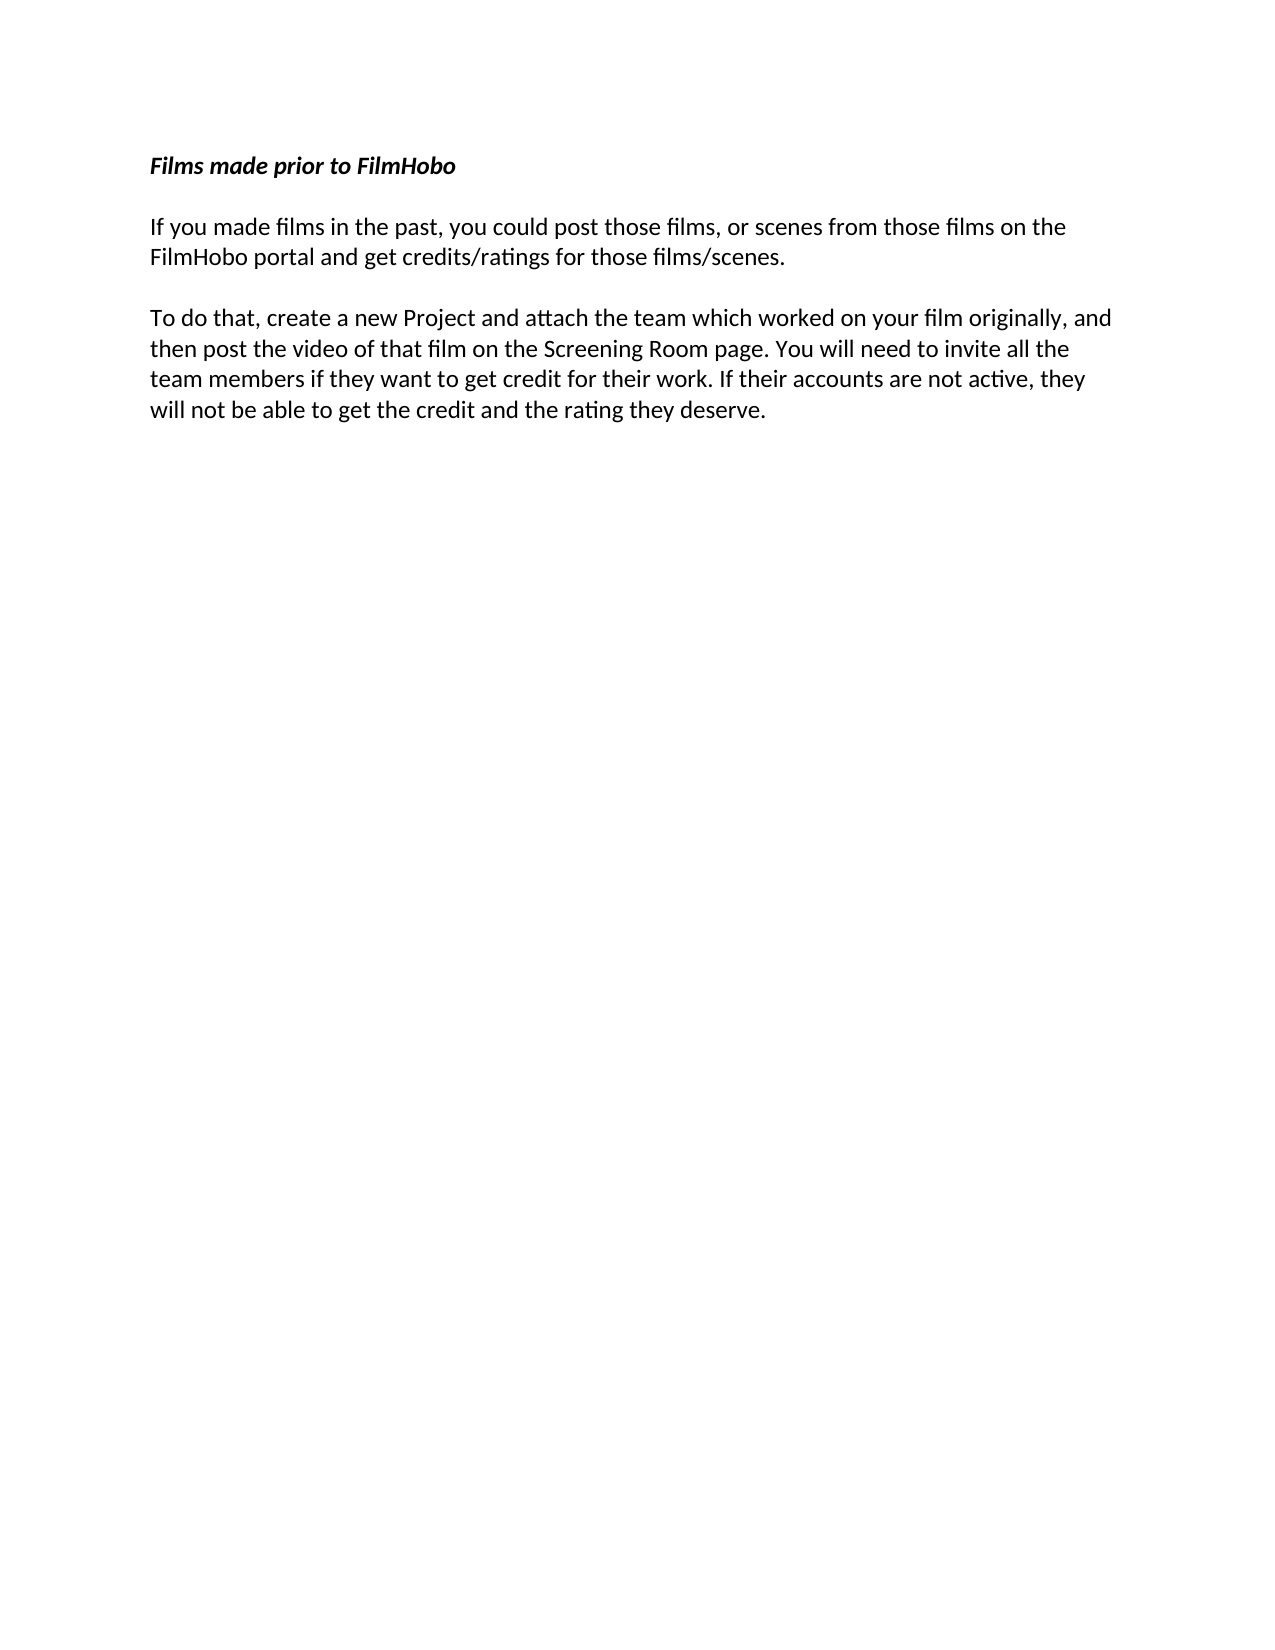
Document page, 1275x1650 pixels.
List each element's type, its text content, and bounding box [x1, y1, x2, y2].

text Films made prior to FilmHobo [150, 150, 1125, 181]
text If you made films in the past, you could post those films, or scenes from those films on the FilmHobo portal and get credits/ratings for those films/scenes. [150, 211, 1125, 272]
text To do that, create a new Project and attach the team which worked on your film originally, and then post the video of that film on the Screening Room page. You will need to invite all the team members if they want to get credit for their work. If their accounts are not active, they will not be able to get the credit and the rating they deserve. [150, 303, 1125, 425]
